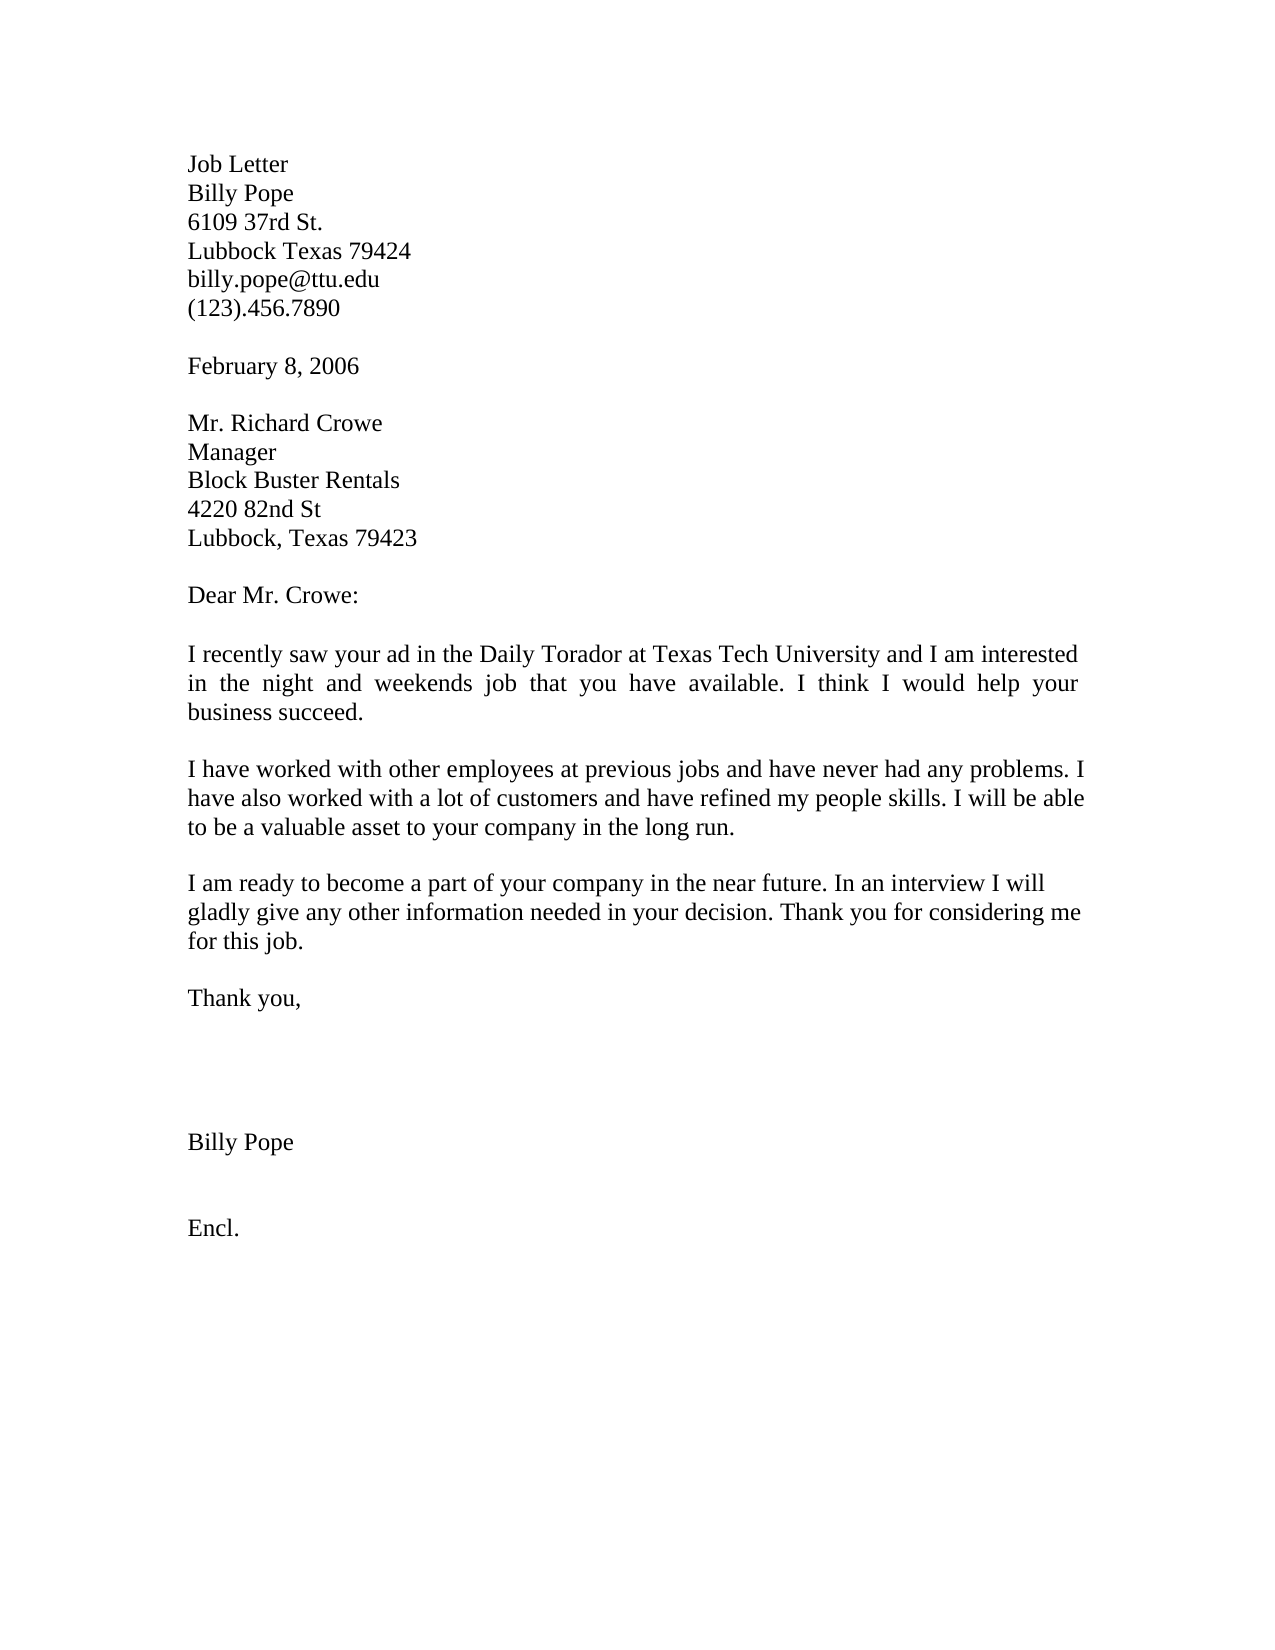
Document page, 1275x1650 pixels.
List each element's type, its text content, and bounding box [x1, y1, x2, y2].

text Thank you, [187, 983, 1096, 1012]
subtitle Job Letter Billy Pope 6109 37rd St. [187, 149, 323, 236]
text Lubbock, Texas 79423 Dear Mr. Crowe: [187, 523, 464, 609]
text Manager [187, 437, 1096, 466]
text I recently saw your ad in the Daily Torador at Texas Tech University and I am interested in the night and weekends job that you have available. I think I would help your business succeed. [187, 639, 1078, 725]
text Lubbock Texas 79424 billy.pope@ttu.edu (123).456.7890 [187, 236, 530, 322]
text I am ready to become a part of your company in the near future. In an interview I will gladly give any other information needed in your decision. Thank you for considering me for this job. [187, 869, 1096, 955]
text Billy Pope Encl. [187, 1127, 343, 1242]
text Block Buster Rentals 4220 82nd St [187, 466, 448, 523]
text February 8, 2006 Mr. Richard Crowe [187, 322, 393, 437]
text I have worked with other employees at previous jobs and have never had any problems. I have also worked with a lot of customers and have refined my people skills. I will be able to be a valuable asset to your company in the long run. [187, 754, 1085, 840]
